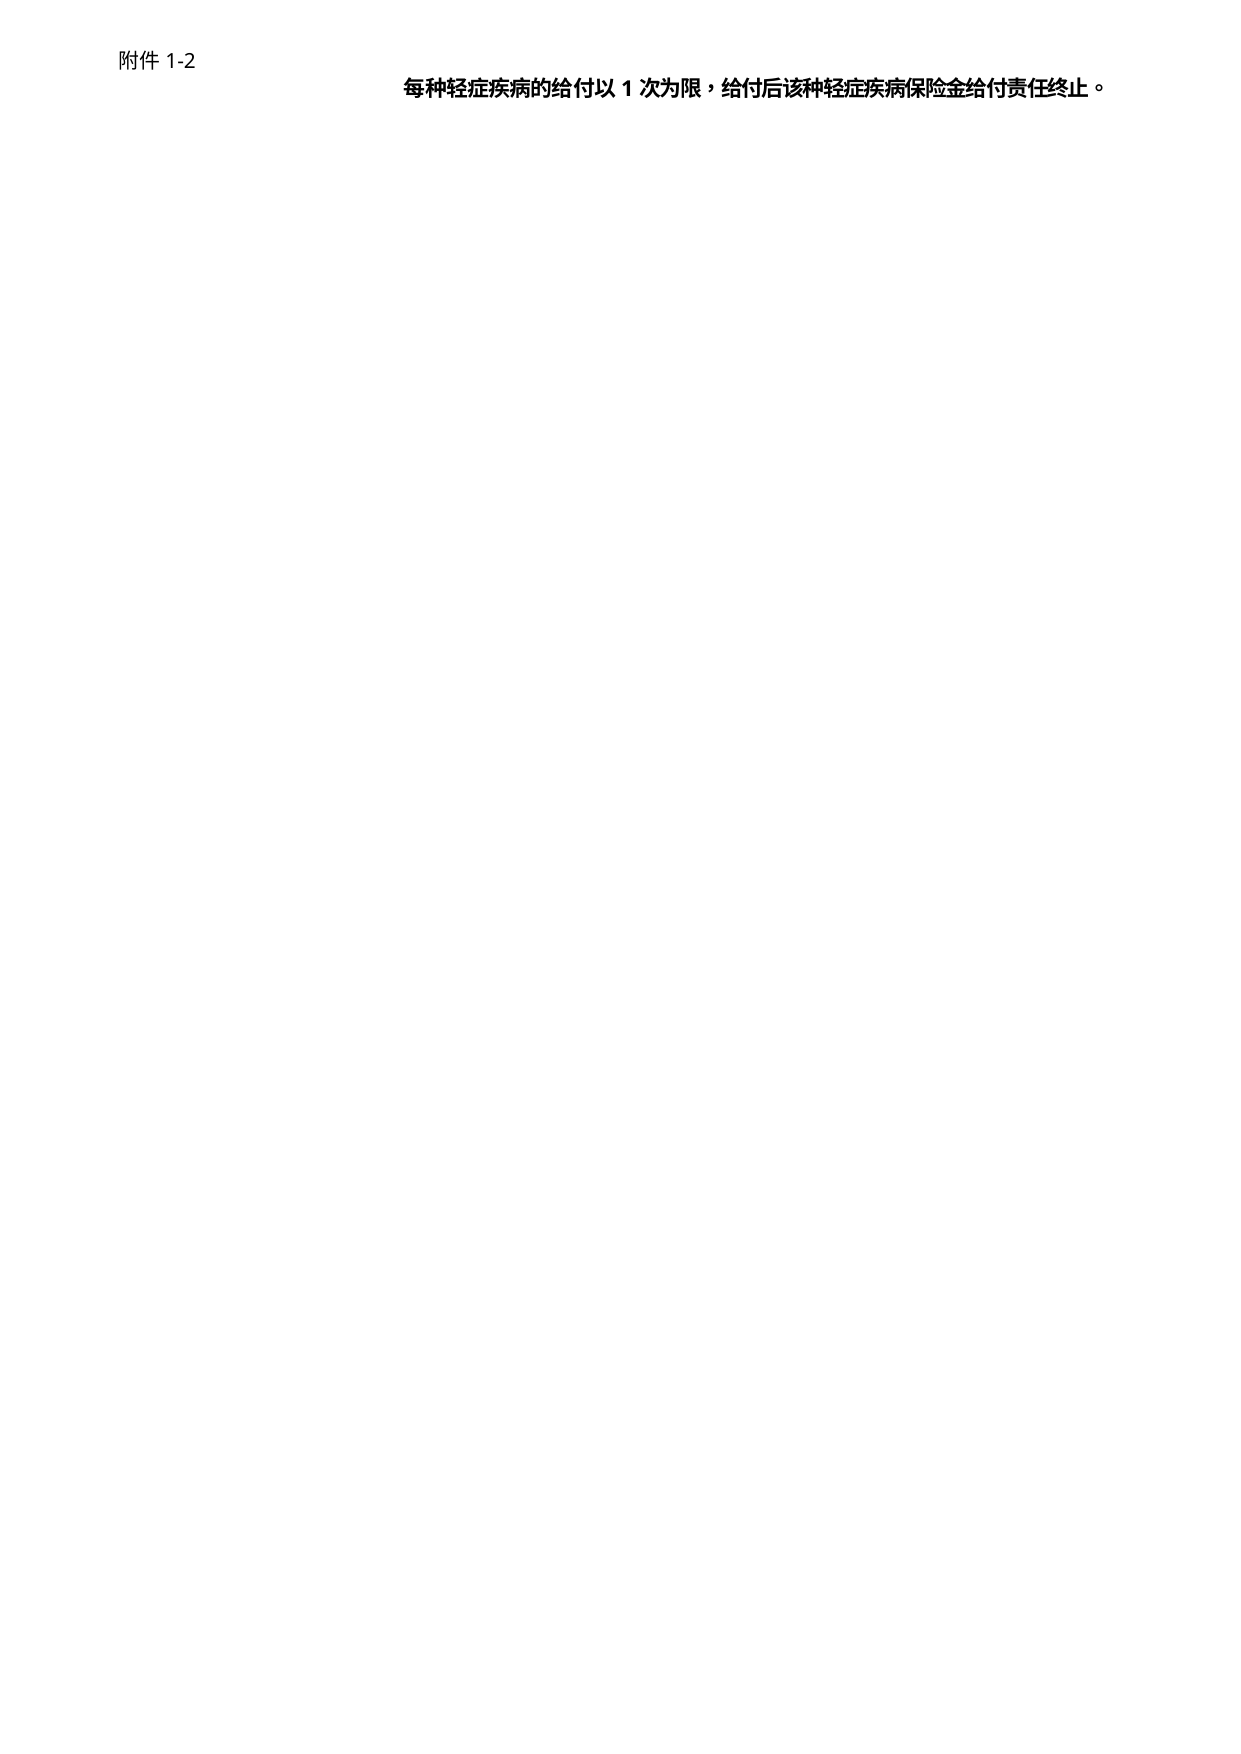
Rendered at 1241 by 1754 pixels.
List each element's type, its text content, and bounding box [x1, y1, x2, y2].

subtitle 每种轻症疾病的给付以 1 次为限，给付后该种轻症疾病保险金给付责任终止。 [404, 73, 1157, 103]
